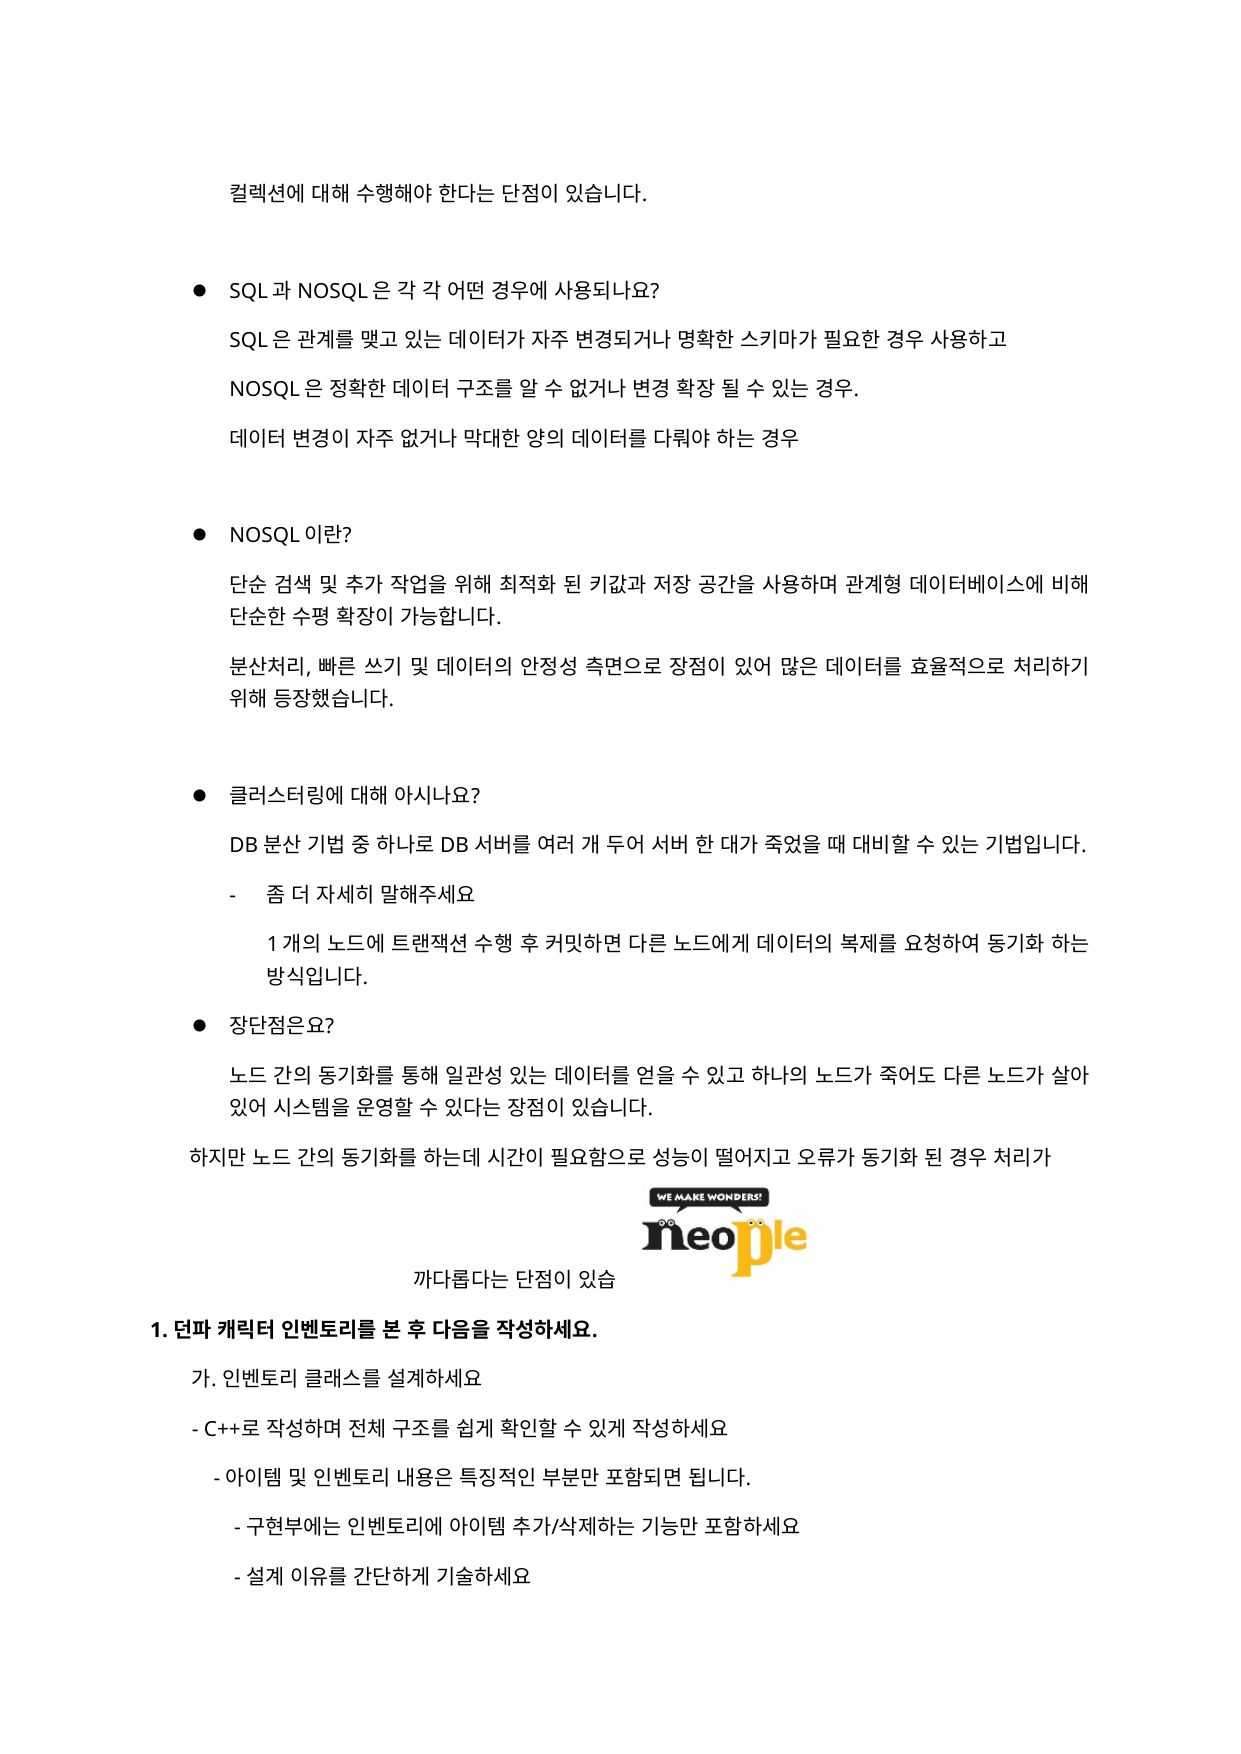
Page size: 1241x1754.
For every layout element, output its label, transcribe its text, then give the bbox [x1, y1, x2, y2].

text - 설계 이유를 간단하게 기술하세요 [192, 1560, 1090, 1590]
list 단순 검색 및 추가 작업을 위해 최적화 된 키값과 저장 공간을 사용하며 관계형 데이터베이스에 비해 단순한 수평 확장이 가능합니다. [229, 568, 1090, 631]
text 가. 인벤토리 클래스를 설계하세요 [192, 1362, 1090, 1393]
text 하지만 노드 간의 동기화를 하는데 시간이 필요함으로 성능이 떨어지고 오류가 동기화 된 경우 처리가 까다롭다는 단점이 있습 [150, 1141, 1090, 1294]
list 노드 간의 동기화를 통해 일관성 있는 데이터를 얻을 수 있고 하나의 노드가 죽어도 다른 노드가 살아 있어 시스템을 운영할 수 있다는 장점이 있습니다. [229, 1059, 1090, 1122]
text - 구현부에는 인벤토리에 아이템 추가/삭제하는 기능만 포함하세요 [192, 1511, 1090, 1541]
list SQL은 관계를 맺고 있는 데이터가 자주 변경되거나 명확한 스키마가 필요한 경우 사용하고 [229, 323, 1090, 353]
list 좀 더 자세히 말해주세요 [229, 878, 1090, 908]
list 장단점은요? [192, 1009, 1090, 1040]
list NOSQL은 정확한 데이터 구조를 알 수 없거나 변경 확장 될 수 있는 경우. [229, 373, 1090, 403]
list 1개의 노드에 트랜잭션 수행 후 커밋하면 다른 노드에게 데이터의 복제를 요청하여 동기화 하는 방식입니다. [267, 927, 1090, 990]
picture [616, 1173, 828, 1288]
list SQL과 NOSQL은 각 각 어떤 경우에 사용되나요? [192, 274, 1090, 304]
text 1. 던파 캐릭터 인벤토리를 본 후 다음을 작성하세요. [150, 1313, 1090, 1343]
list NOSQL이란? [192, 518, 1090, 549]
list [229, 177, 1090, 207]
list 클러스터링에 대해 아시나요? [192, 779, 1090, 809]
text - C++로 작성하며 전체 구조를 쉽게 확인할 수 있게 작성하세요 [192, 1412, 1090, 1442]
list 데이터 변경이 자주 없거나 막대한 양의 데이터를 다뤄야 하는 경우 [229, 422, 1090, 452]
list DB 분산 기법 중 하나로 DB 서버를 여러 개 두어 서버 한 대가 죽었을 때 대비할 수 있는 기법입니다. [229, 829, 1090, 859]
text - 아이템 및 인벤토리 내용은 특징적인 부분만 포함되면 됩니다. [192, 1461, 1090, 1491]
list 분산처리, 빠른 쓰기 및 데이터의 안정성 측면으로 장점이 있어 많은 데이터를 효율적으로 처리하기 위해 등장했습니다. [229, 650, 1090, 713]
